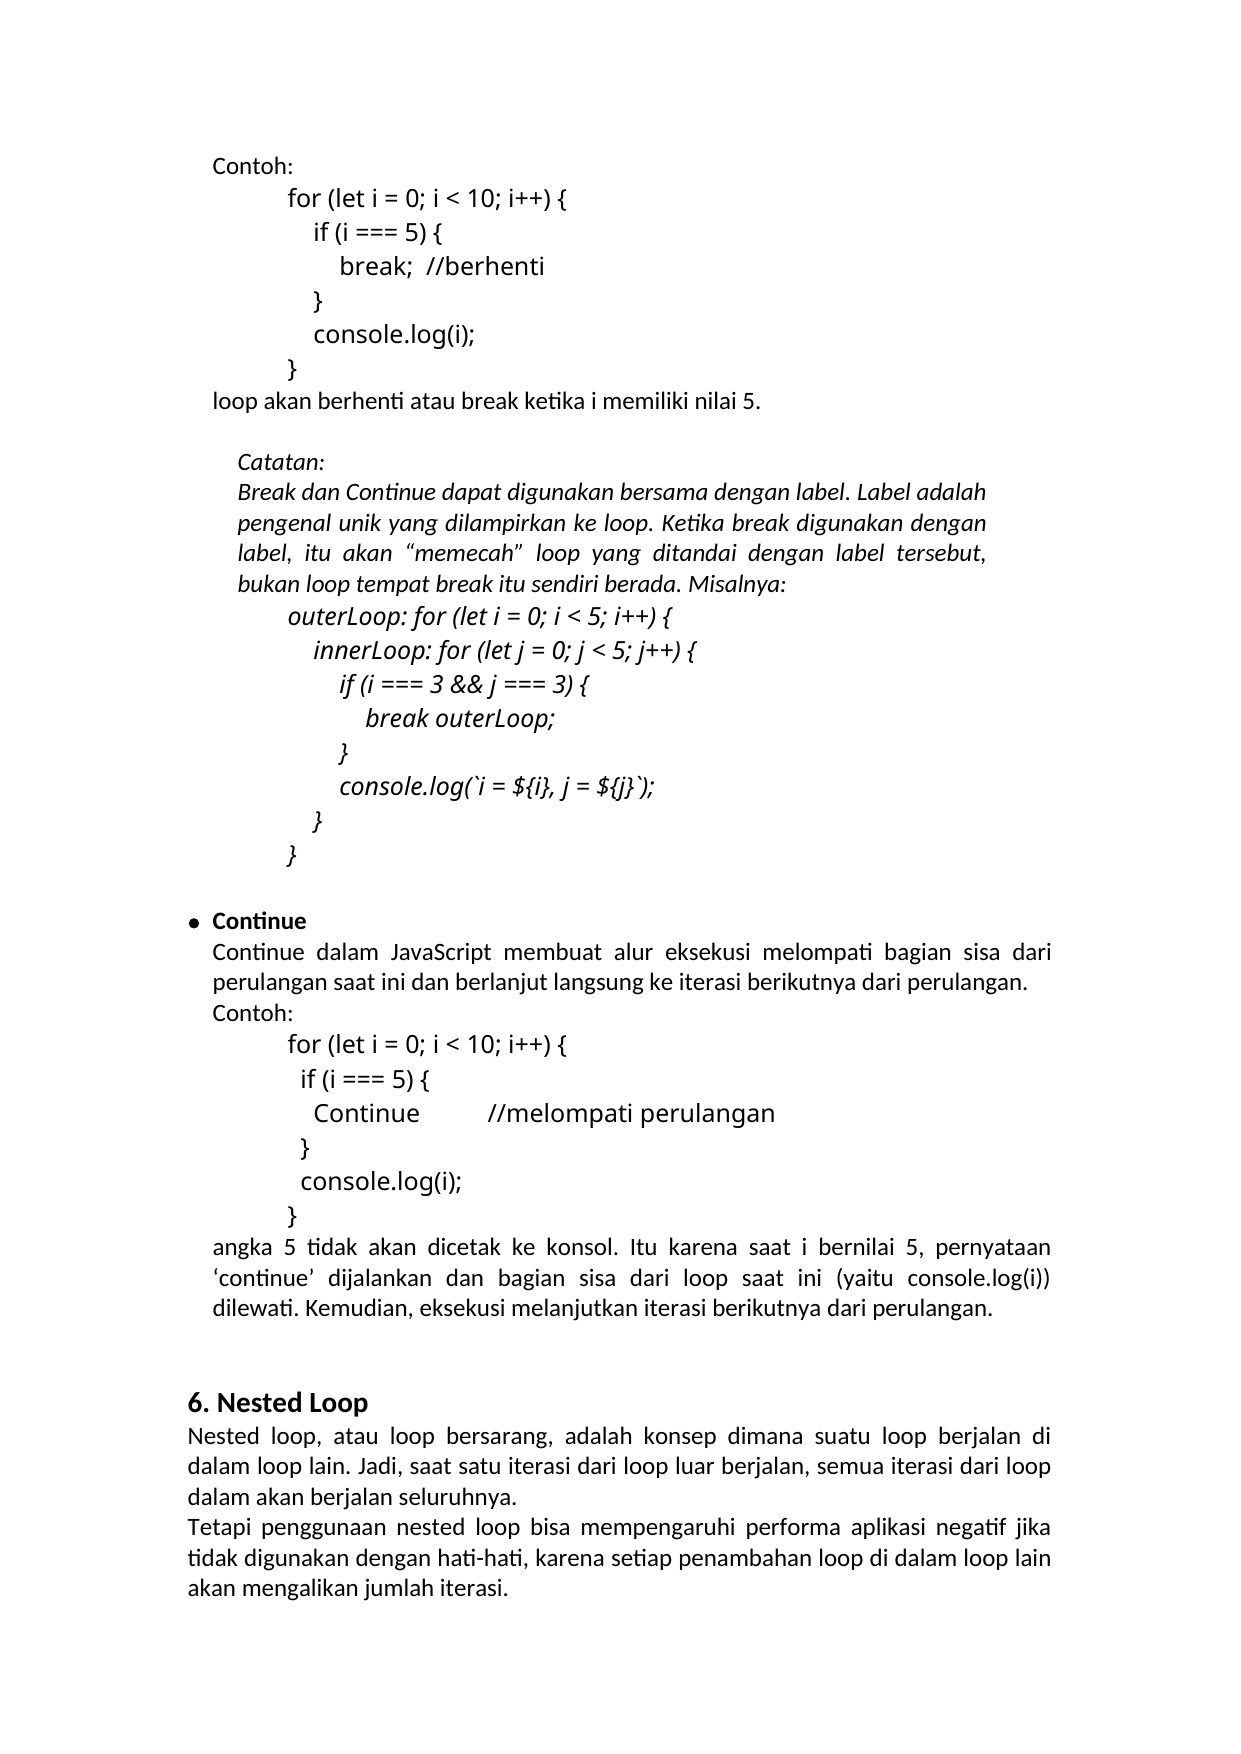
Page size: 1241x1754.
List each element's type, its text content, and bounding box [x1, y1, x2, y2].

list angka 5 tidak akan dicetak ke konsol. Itu karena saat i bernilai 5, pernyataan ‘continue’ dijalankan dan bagian sisa dari loop saat ini (yaitu console.log(i)) dilewati. Kemudian, eksekusi melanjutkan iterasi berikutnya dari perulangan. [212, 1232, 1053, 1323]
list } [212, 283, 1053, 317]
list } [212, 1197, 1053, 1232]
list innerLoop: for (let j = 0; j < 5; j++) { [212, 633, 1053, 667]
list loop akan berhenti atau break ketika i memiliki nilai 5. [212, 385, 1053, 415]
list Contoh: [212, 997, 1053, 1027]
list Continue //melompati perulangan [212, 1095, 1053, 1129]
list } [212, 735, 1053, 769]
list Nested loop, atau loop bersarang, adalah konsep dimana suatu loop berjalan di dalam loop lain. Jadi, saat satu iterasi dari loop luar berjalan, semua iterasi dari loop dalam akan berjalan seluruhnya. [187, 1420, 1053, 1511]
list Contoh: [212, 150, 1053, 181]
list break outerLoop; [212, 701, 1053, 735]
list console.log(i); [212, 317, 1053, 351]
list console.log(`i = ${i}, j = ${j}`); [212, 769, 1053, 803]
list Continue dalam JavaScript membuat alur eksekusi melompati bagian sisa dari perulangan saat ini dan berlanjut langsung ke iterasi berikutnya dari perulangan. [212, 936, 1053, 997]
list for (let i = 0; i < 10; i++) { [212, 181, 1053, 214]
list console.log(i); [212, 1163, 1053, 1197]
list } [212, 837, 1053, 871]
list } [212, 803, 1053, 837]
list if (i === 5) { [212, 214, 1053, 249]
list outerLoop: for (let i = 0; i < 5; i++) { [212, 598, 1053, 633]
list Continue [187, 905, 1053, 936]
list break; //berhenti [212, 249, 1053, 283]
list Catatan: [237, 446, 988, 476]
list } [212, 351, 1053, 385]
list if (i === 3 && j === 3) { [212, 667, 1053, 701]
list for (let i = 0; i < 10; i++) { [212, 1027, 1053, 1061]
list Break dan Continue dapat digunakan bersama dengan label. Label adalah pengenal unik yang dilampirkan ke loop. Ketika break digunakan dengan label, itu akan “memecah” loop yang ditandai dengan label tersebut, bukan loop tempat break itu sendiri berada. Misalnya: [237, 476, 988, 598]
list if (i === 5) { [212, 1061, 1053, 1095]
list Tetapi penggunaan nested loop bisa mempengaruhi performa aplikasi negatif jika tidak digunakan dengan hati-hati, karena setiap penambahan loop di dalam loop lain akan mengalikan jumlah iterasi. [187, 1511, 1053, 1603]
list Nested Loop [187, 1384, 1053, 1420]
list } [212, 1129, 1053, 1163]
